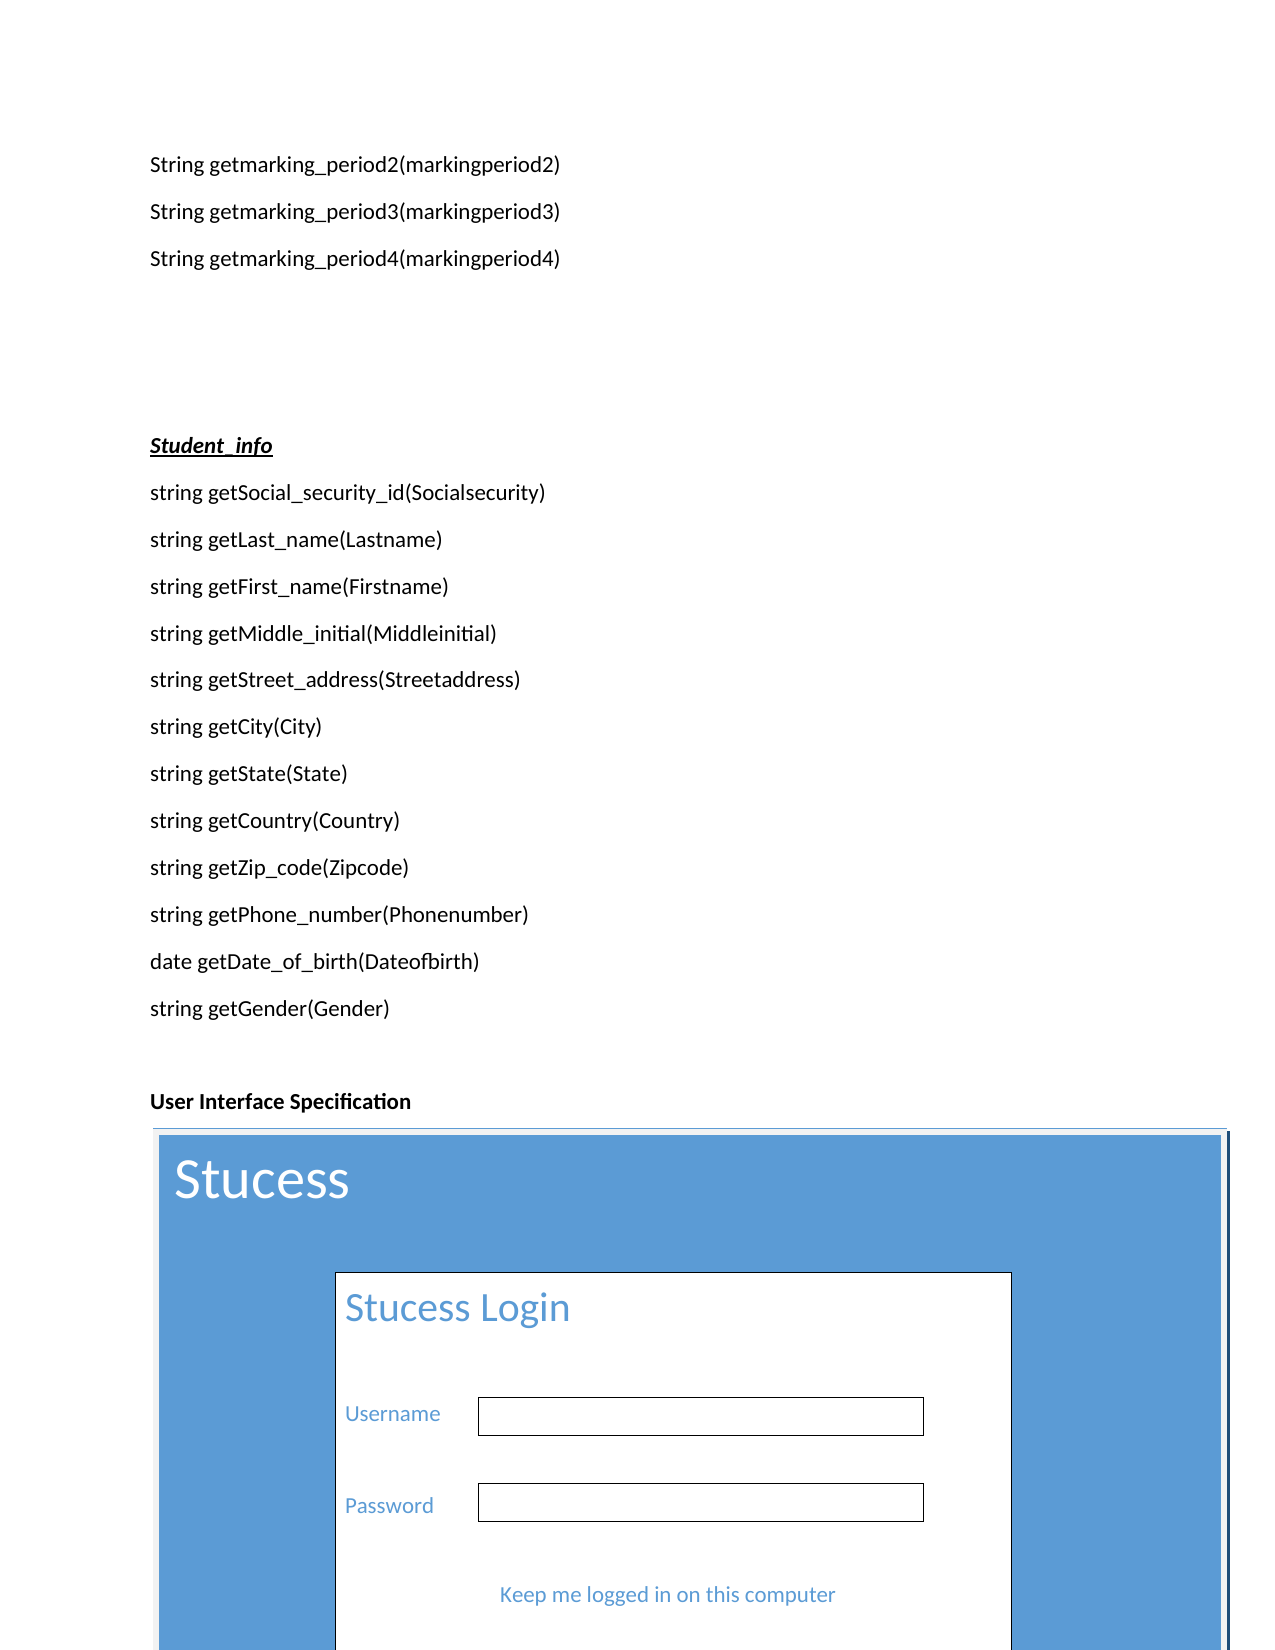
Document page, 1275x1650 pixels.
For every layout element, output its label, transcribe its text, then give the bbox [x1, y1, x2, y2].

text string getGender(Gender) [150, 994, 1125, 1022]
text String getmarking_period2(markingperiod2) [150, 150, 1125, 178]
text string getCity(City) [150, 712, 1125, 741]
text date getDate_of_birth(Dateofbirth) [150, 947, 1125, 975]
text Student_info [150, 431, 1125, 459]
text string getZip_code(Zipcode) [150, 853, 1125, 881]
text string getFirst_name(Firstname) [150, 572, 1125, 600]
text string getLast_name(Lastname) [150, 525, 1125, 553]
text string getPhone_number(Phonenumber) [150, 900, 1125, 928]
text string getMiddle_initial(Middleinitial) [150, 619, 1125, 647]
text String getmarking_period4(markingperiod4) [150, 244, 1125, 272]
text string getSocial_security_id(Socialsecurity) [150, 478, 1125, 506]
text string getState(State) [150, 759, 1125, 787]
text string getCountry(Country) [150, 806, 1125, 834]
text string getStreet_address(Streetaddress) [150, 666, 1125, 694]
text String getmarking_period3(markingperiod3) [150, 197, 1125, 225]
text User Interface Specification [150, 1087, 1125, 1116]
